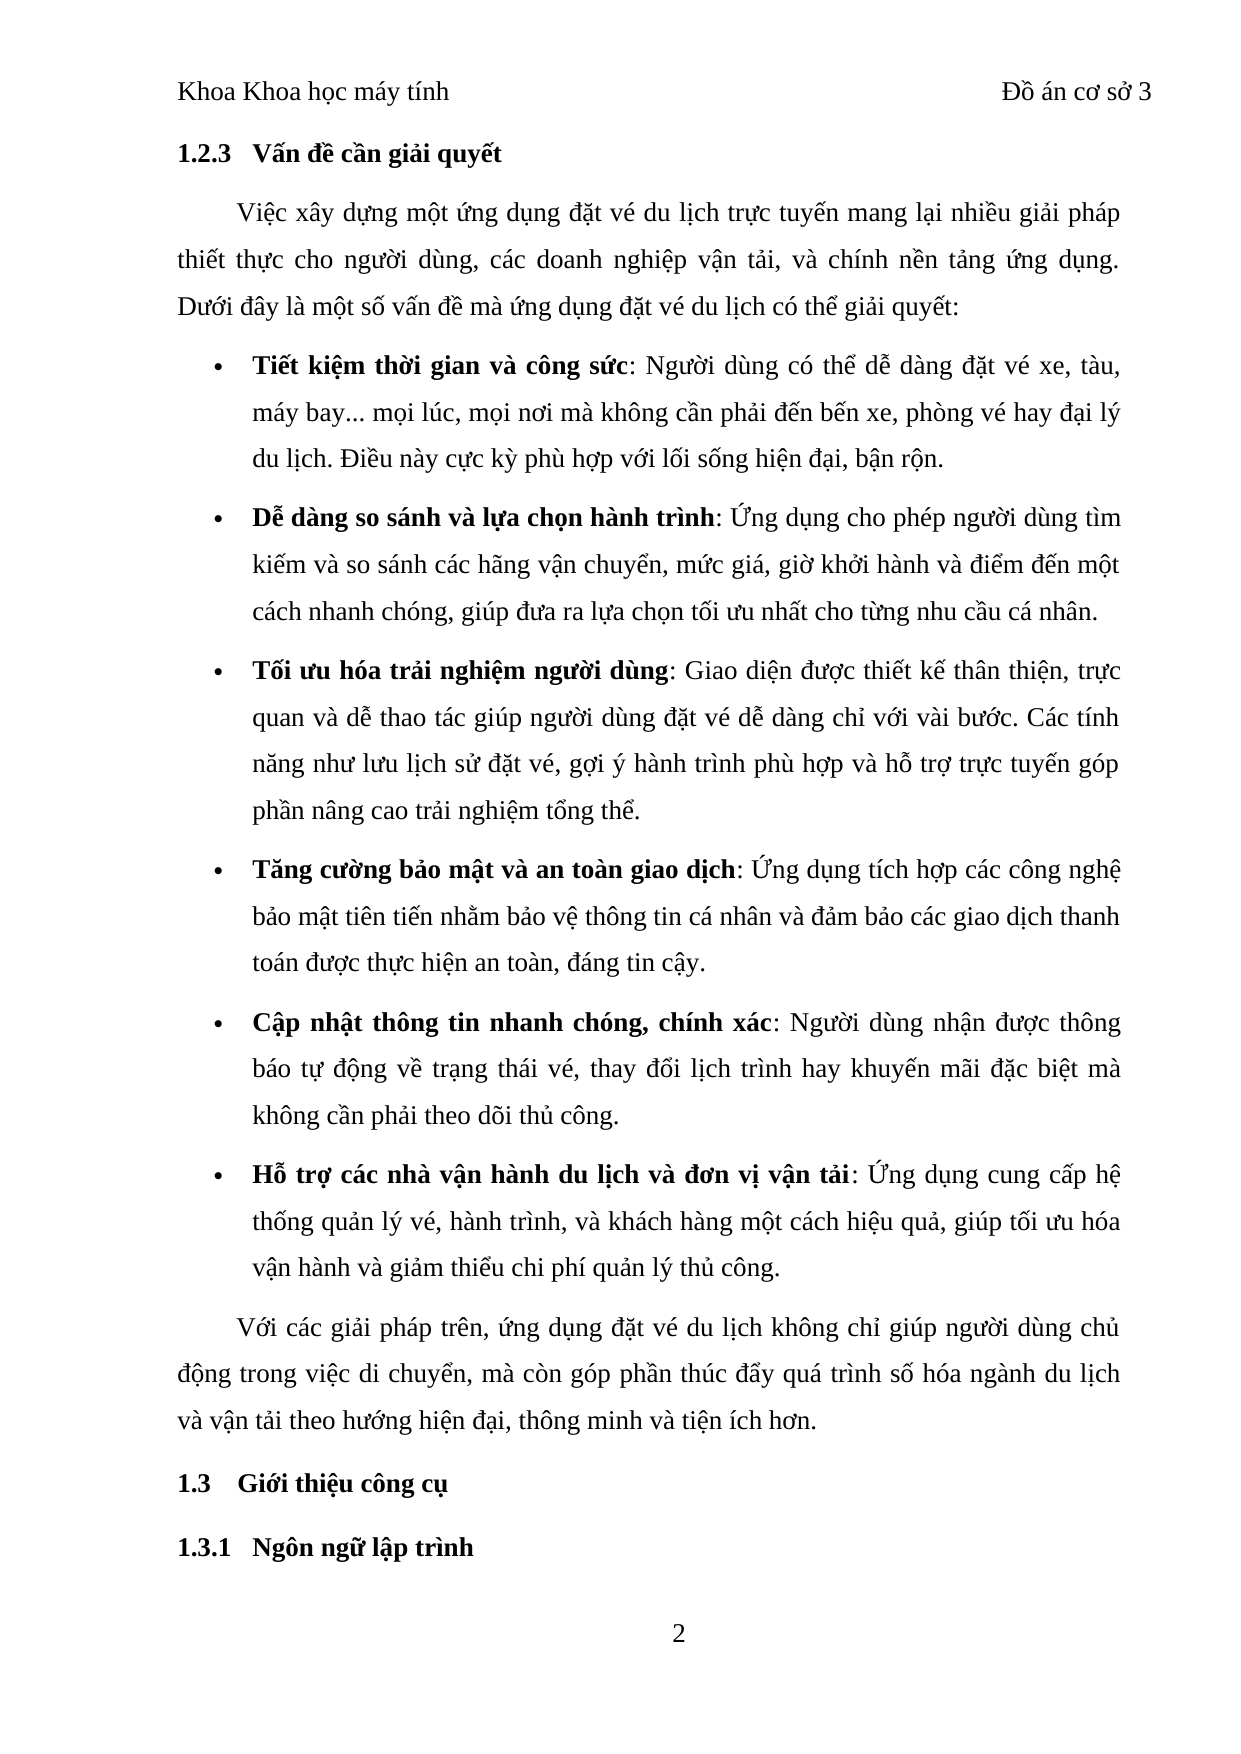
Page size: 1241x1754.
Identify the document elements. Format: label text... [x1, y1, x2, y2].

subtitle Cập nhật thông tin nhanh chóng, chính xác: Người dùng nhận được thông báo tự động về trạng thái vé, thay đổi lịch trình hay khuyến mãi đặc biệt mà không cần phải theo dõi thủ công. [214, 1006, 1122, 1130]
subtitle Tối ưu hóa trải nghiệm người dùng: Giao diện được thiết kế thân thiện, trực quan và dễ thao tác giúp người dùng đặt vé dễ dàng chỉ với vài bước. Các tính năng như lưu lịch sử đặt vé, gợi ý hành trình phù hợp và hỗ trợ trực tuyến góp phần nâng cao trải nghiệm tổng thể. [214, 654, 1122, 825]
subtitle Với các giải pháp trên, ứng dụng đặt vé du lịch không chỉ giúp người dùng chủ động trong việc di chuyển, mà còn góp phần thúc đẩy quá trình số hóa ngành du lịch và vận tải theo hướng hiện đại, thông minh và tiện ích hơn. [177, 1311, 1122, 1435]
subtitle Giới thiệu công cụ [177, 1467, 1122, 1498]
subtitle Ngôn ngữ lập trình [177, 1531, 1122, 1562]
subtitle Tiết kiệm thời gian và công sức: Người dùng có thể dễ dàng đặt vé xe, tàu, máy bay... mọi lúc, mọi nơi mà không cần phải đến bến xe, phòng vé hay đại lý du lịch. Điều này cực kỳ phù hợp với lối sống hiện đại, bận rộn. [214, 349, 1122, 473]
subtitle Dễ dàng so sánh và lựa chọn hành trình: Ứng dụng cho phép người dùng tìm kiếm và so sánh các hãng vận chuyển, mức giá, giờ khởi hành và điểm đến một cách nhanh chóng, giúp đưa ra lựa chọn tối ưu nhất cho từng nhu cầu cá nhân. [214, 501, 1122, 626]
subtitle Vấn đề cần giải quyết [177, 137, 1122, 168]
subtitle Việc xây dựng một ứng dụng đặt vé du lịch trực tuyến mang lại nhiều giải pháp thiết thực cho người dùng, các doanh nghiệp vận tải, và chính nền tảng ứng dụng. Dưới đây là một số vấn đề mà ứng dụng đặt vé du lịch có thể giải quyết: [177, 196, 1122, 321]
subtitle Tăng cường bảo mật và an toàn giao dịch: Ứng dụng tích hợp các công nghệ bảo mật tiên tiến nhằm bảo vệ thông tin cá nhân và đảm bảo các giao dịch thanh toán được thực hiện an toàn, đáng tin cậy. [214, 853, 1122, 978]
subtitle Hỗ trợ các nhà vận hành du lịch và đơn vị vận tải: Ứng dụng cung cấp hệ thống quản lý vé, hành trình, và khách hàng một cách hiệu quả, giúp tối ưu hóa vận hành và giảm thiểu chi phí quản lý thủ công. [214, 1158, 1122, 1283]
